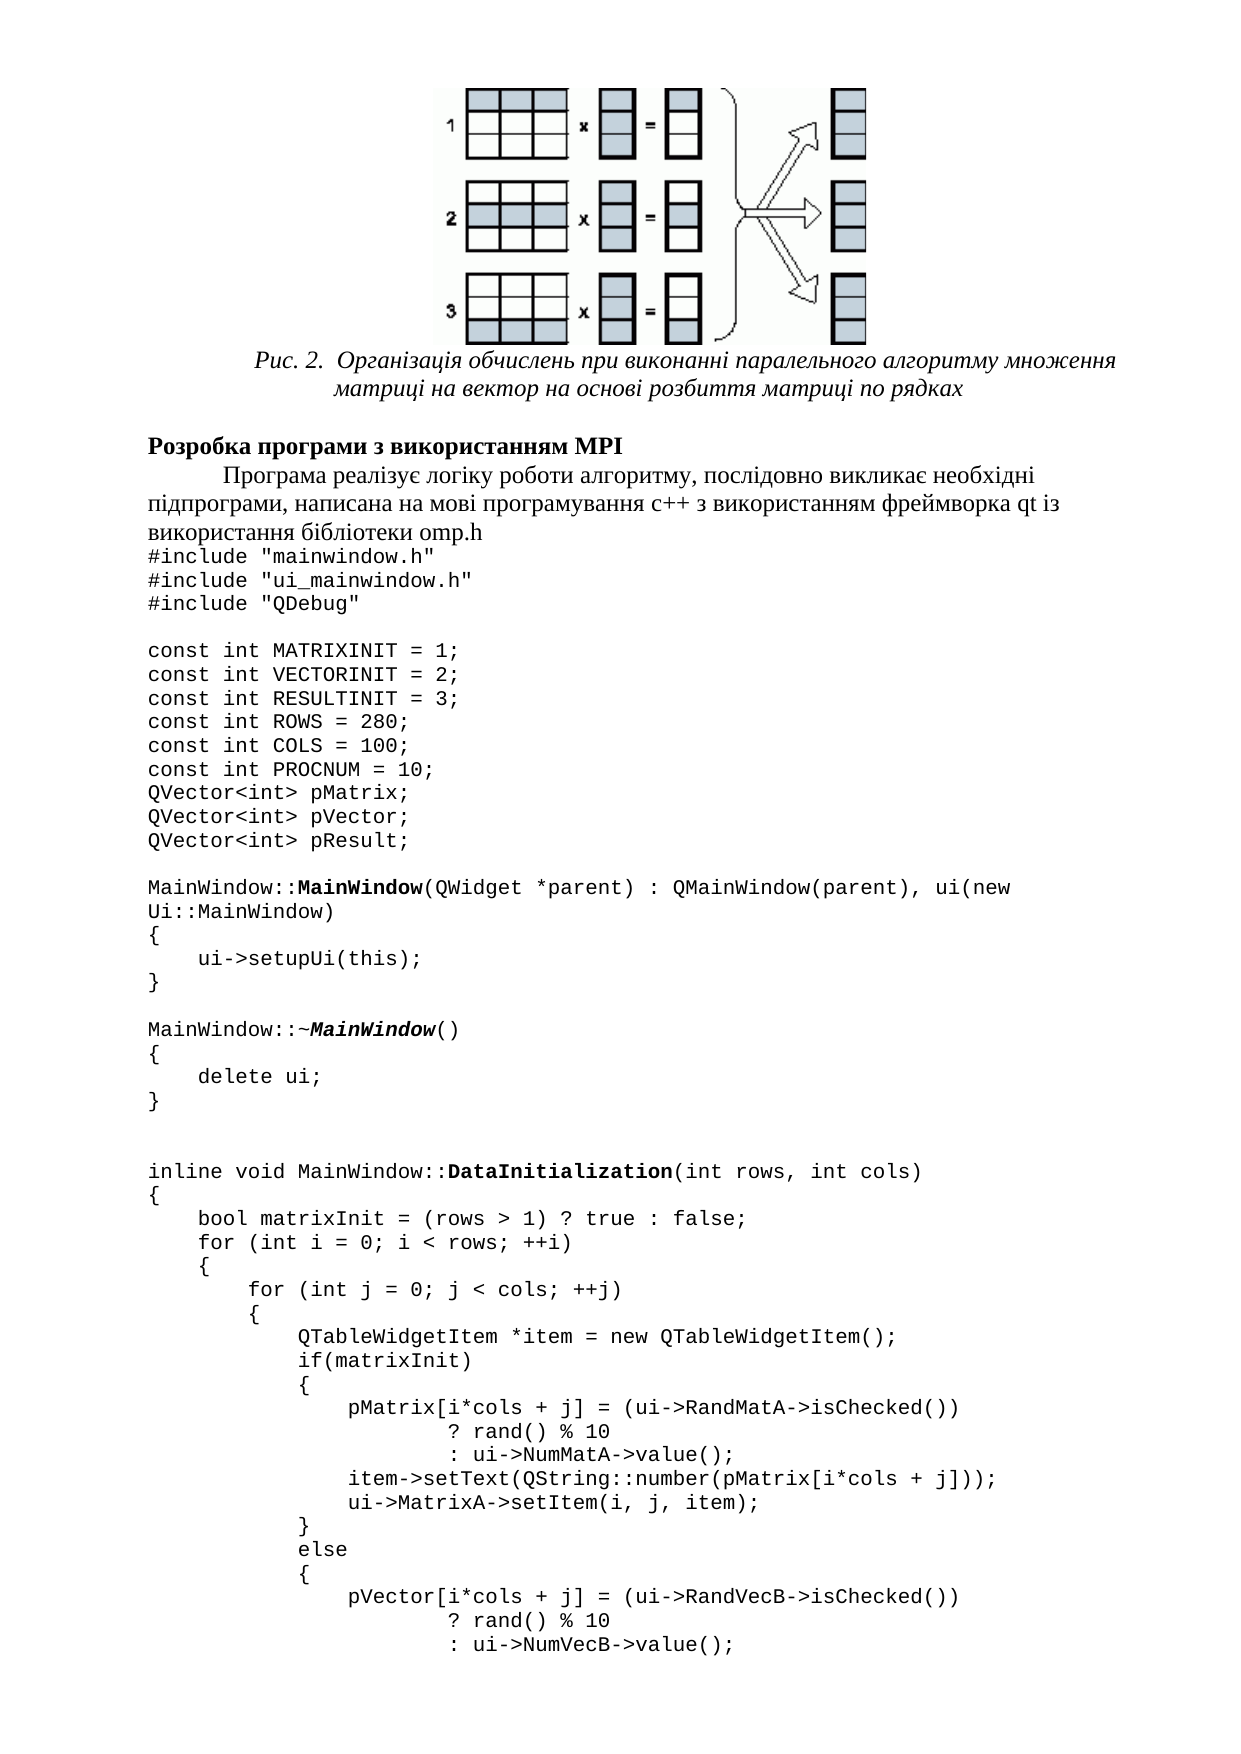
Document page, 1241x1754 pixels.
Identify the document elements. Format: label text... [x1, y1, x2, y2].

text const int COLS = 100; [148, 735, 1152, 759]
text { [148, 1184, 1152, 1208]
text } [148, 972, 1152, 995]
text { [148, 924, 1152, 948]
text const int ROWS = 280; [148, 711, 1152, 735]
text MainWindow::~MainWindow() [148, 1019, 1152, 1042]
text for (int j = 0; j < cols; ++j) [148, 1279, 1152, 1303]
text { [148, 1042, 1152, 1066]
text QVector<int> pMatrix; [148, 782, 1152, 806]
text ? rand() % 10 [148, 1421, 1152, 1444]
text const int RESULTINIT = 3; [148, 688, 1152, 711]
text inline void MainWindow::DataInitialization(int rows, int cols) [148, 1161, 1152, 1184]
text Програма реалізує логіку роботи алгоритму, послідовно викликає необхідні підпрограми, написана на мові програмування c++ з використанням фреймворка qt із використання бібліотеки omp.h [148, 460, 1152, 546]
text : ui->NumVecB->value(); [148, 1634, 1152, 1657]
text ? rand() % 10 [148, 1610, 1152, 1634]
text pMatrix[i*cols + j] = (ui->RandMatA->isChecked()) [148, 1397, 1152, 1421]
text #include "ui_mainwindow.h" [148, 569, 1152, 593]
text const int MATRIXINIT = 1; [148, 641, 1152, 664]
text item->setText(QString::number(pMatrix[i*cols + j])); [148, 1468, 1152, 1492]
text const int VECTORINIT = 2; [148, 664, 1152, 688]
text { [148, 1303, 1152, 1326]
text { [148, 1373, 1152, 1397]
text if(matrixInit) [148, 1350, 1152, 1373]
text delete ui; [148, 1066, 1152, 1090]
text ui->MatrixA->setItem(i, j, item); [148, 1492, 1152, 1515]
text Рис. 2. Організація обчислень при виконанні паралельного алгоритму множення матриці на вектор на основі розбиття матриці по рядках [148, 345, 1152, 402]
text for (int i = 0; i < rows; ++i) [148, 1232, 1152, 1255]
picture [433, 88, 867, 345]
text #include "mainwindow.h" [148, 546, 1152, 569]
text ui->setupUi(this); [148, 948, 1152, 972]
text pVector[i*cols + j] = (ui->RandVecB->isChecked()) [148, 1586, 1152, 1610]
text QVector<int> pResult; [148, 830, 1152, 853]
text } [148, 1090, 1152, 1113]
text } [148, 1515, 1152, 1539]
text : ui->NumMatA->value(); [148, 1444, 1152, 1468]
text Розробка програми з використанням МРІ [148, 431, 1152, 460]
text QVector<int> pVector; [148, 806, 1152, 830]
text else [148, 1539, 1152, 1563]
text { [148, 1255, 1152, 1279]
text MainWindow::MainWindow(QWidget *parent) : QMainWindow(parent), ui(new Ui::MainWindow) [148, 877, 1152, 924]
text { [148, 1563, 1152, 1586]
text const int PROCNUM = 10; [148, 759, 1152, 782]
text #include "QDebug" [148, 593, 1152, 617]
text QTableWidgetItem *item = new QTableWidgetItem(); [148, 1326, 1152, 1350]
text bool matrixInit = (rows > 1) ? true : false; [148, 1208, 1152, 1232]
